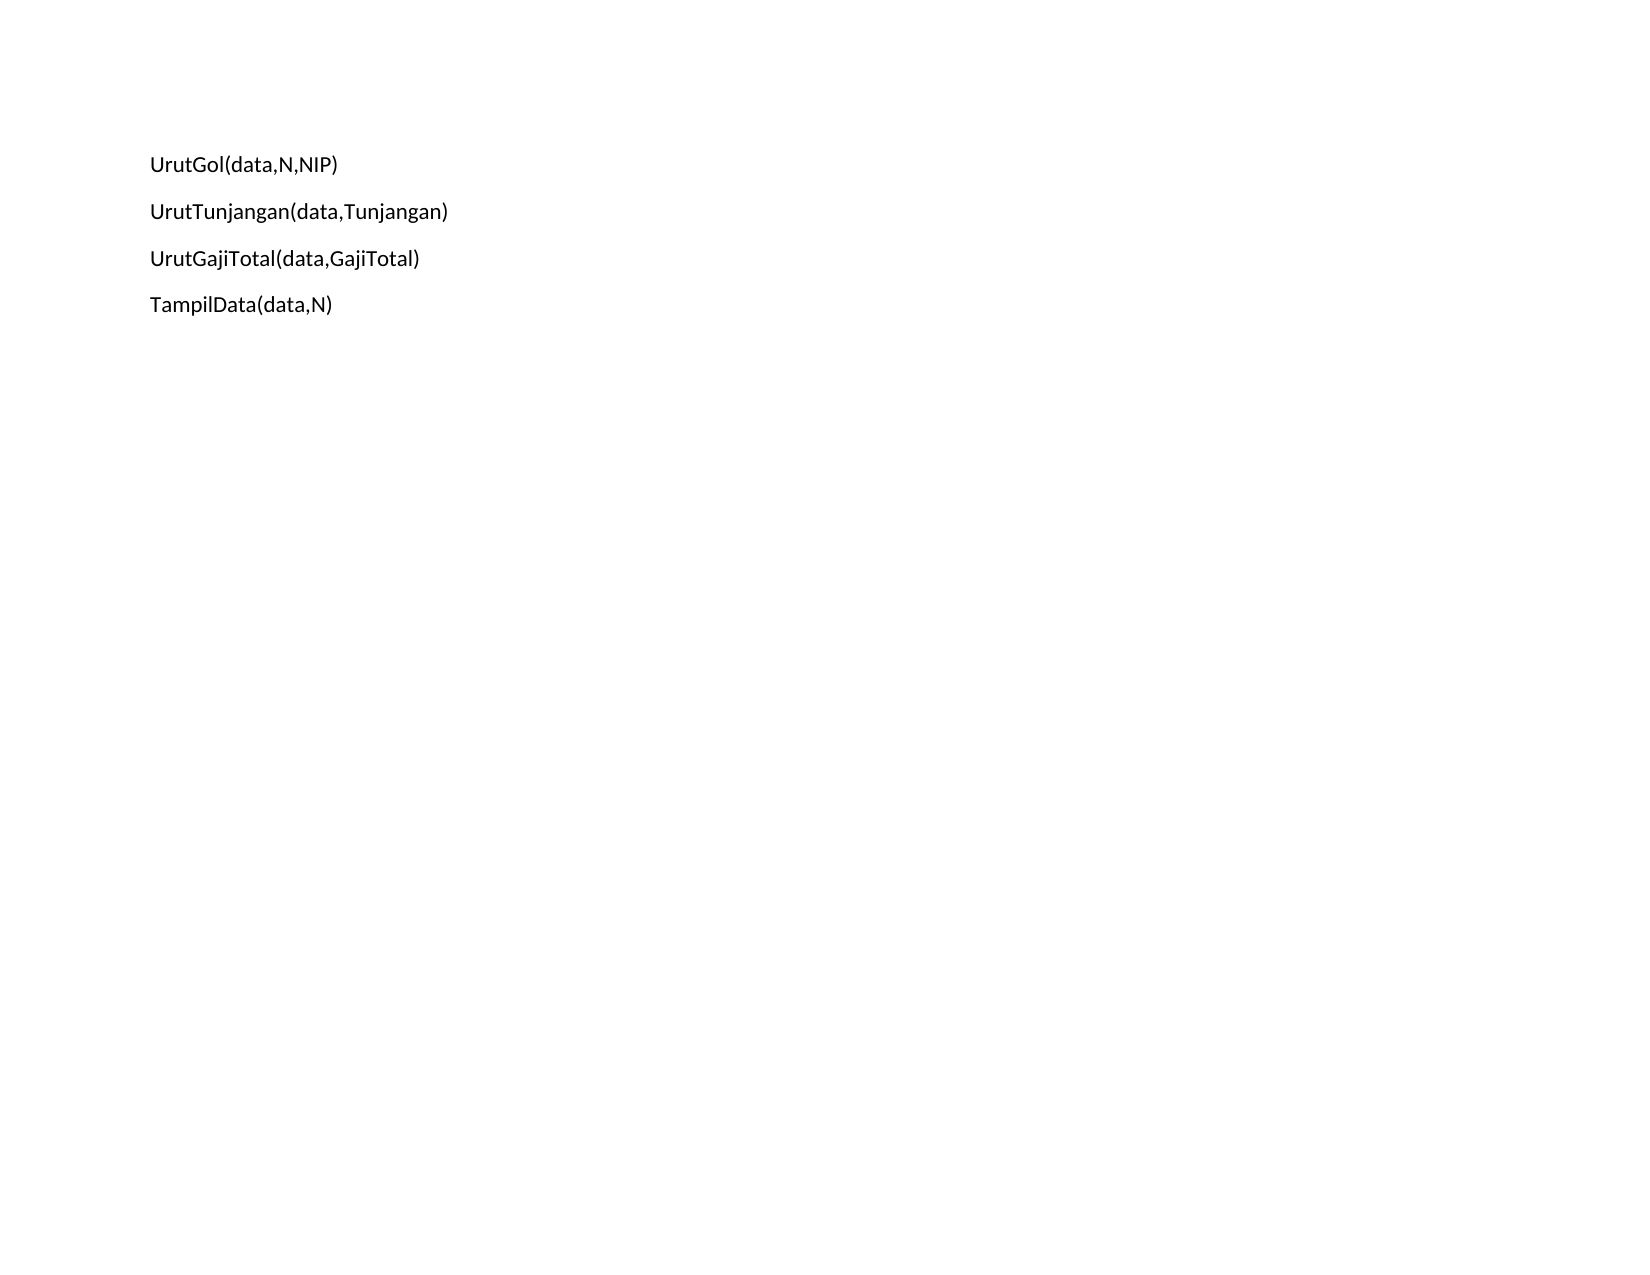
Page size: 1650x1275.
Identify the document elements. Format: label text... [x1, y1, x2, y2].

text UrutTunjangan(data,Tunjangan) [150, 197, 1500, 225]
text UrutGol(data,N,NIP) [150, 150, 1500, 178]
text UrutGajiTotal(data,GajiTotal) [150, 244, 1500, 272]
text TampilData(data,N) [150, 291, 1500, 319]
